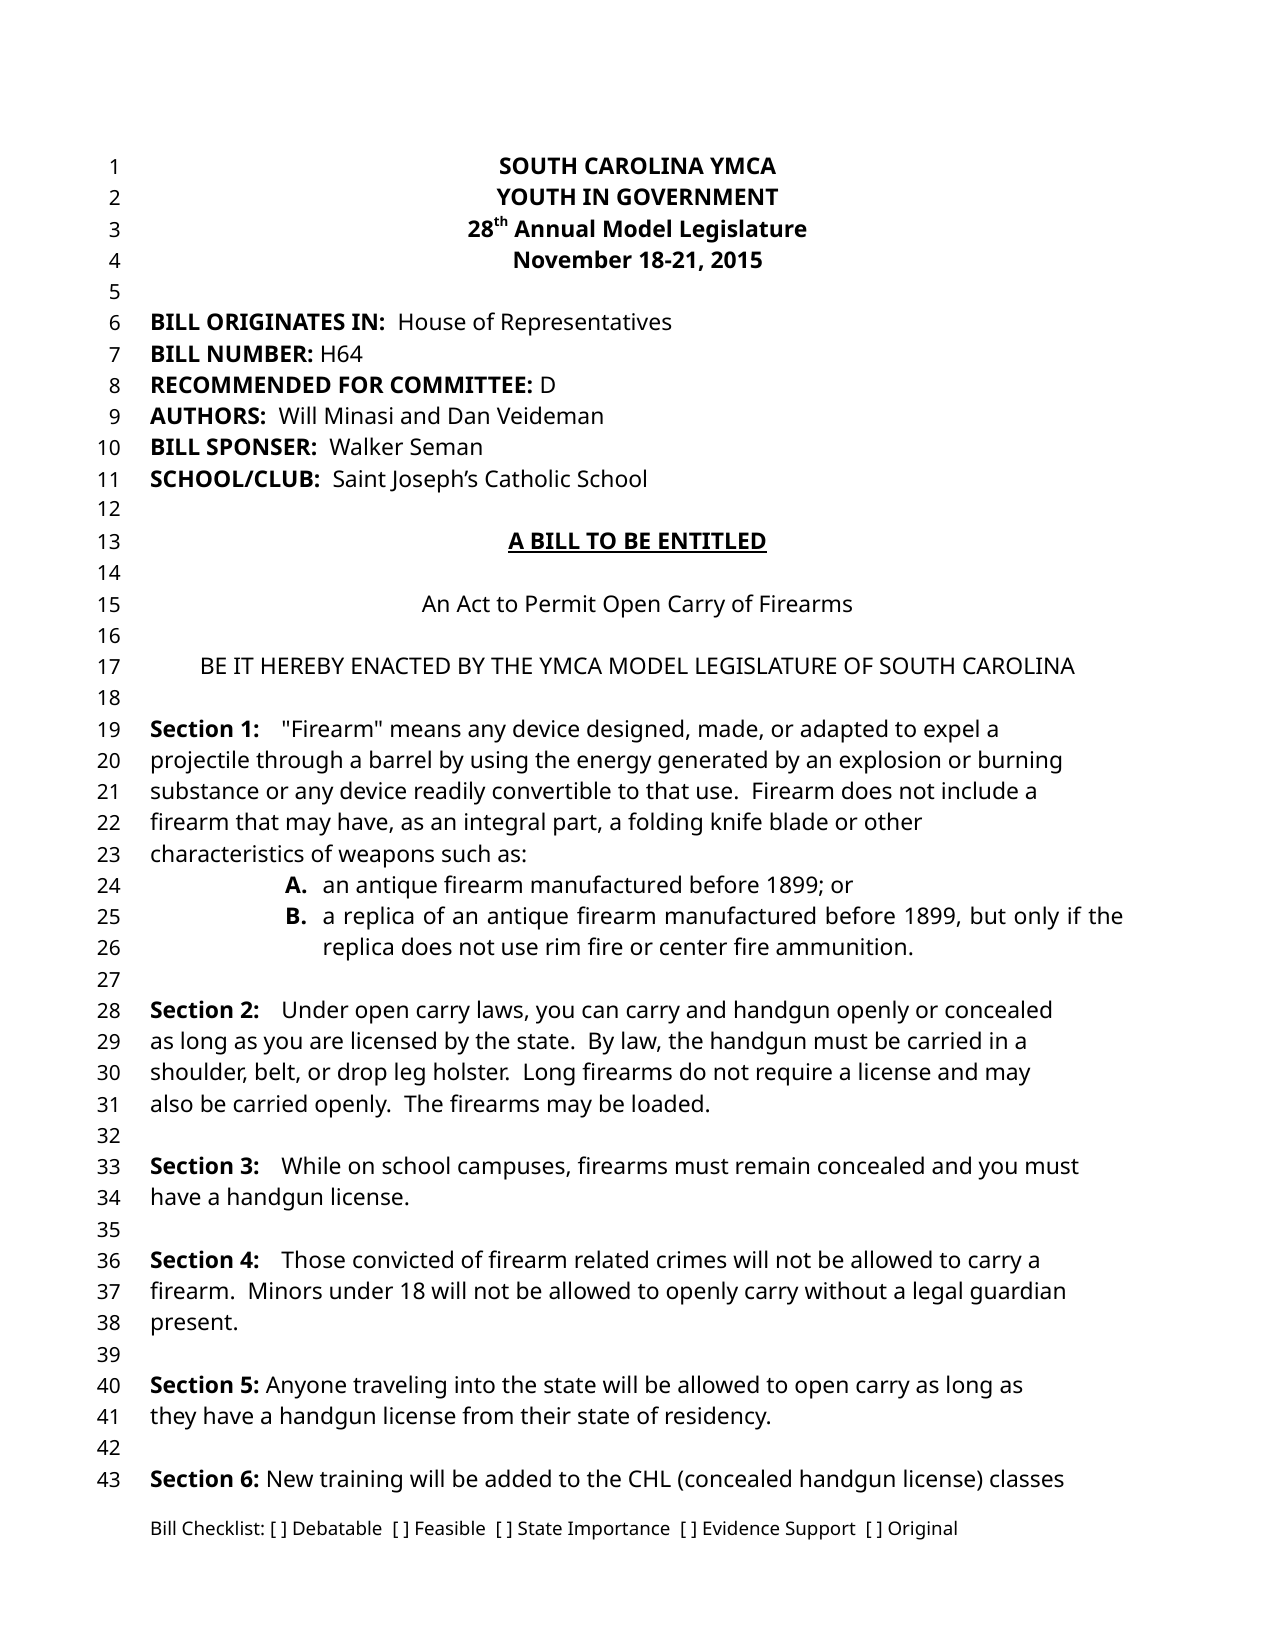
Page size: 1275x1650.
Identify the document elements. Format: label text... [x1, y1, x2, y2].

text SOUTH CAROLINA YMCA [150, 150, 1125, 181]
text BILL ORIGINATES IN: House of Representatives [150, 306, 1125, 337]
text Section 1: "Firearm" means any device designed, made, or adapted to expel a [150, 712, 1125, 744]
text firearm that may have, as an integral part, a folding knife blade or other [150, 806, 1125, 837]
text 28th Annual Model Legislature [150, 212, 1125, 244]
text Section 6: New training will be added to the CHL (concealed handgun license) classes [150, 1462, 1125, 1494]
text SCHOOL/CLUB: Saint Joseph’s Catholic School [150, 462, 1125, 494]
text substance or any device readily convertible to that use. Firearm does not include a [150, 775, 1125, 806]
text A BILL TO BE ENTITLED [150, 525, 1125, 556]
text AUTHORS: Will Minasi and Dan Veideman [150, 400, 1125, 431]
text shoulder, belt, or drop leg holster. Long firearms do not require a license and may [150, 1056, 1125, 1087]
text have a handgun license. [150, 1181, 1125, 1212]
text as long as you are licensed by the state. By law, the handgun must be carried in a [150, 1025, 1125, 1056]
text Section 4: Those convicted of firearm related crimes will not be allowed to carry a [150, 1244, 1125, 1275]
text characteristics of weapons such as: [150, 837, 1125, 869]
text Section 5: Anyone traveling into the state will be allowed to open carry as long as [150, 1369, 1125, 1400]
text An Act to Permit Open Carry of Firearms [150, 587, 1125, 619]
text BILL SPONSER: Walker Seman [150, 431, 1125, 462]
text YOUTH IN GOVERNMENT [150, 181, 1125, 212]
text Section 3: While on school campuses, firearms must remain concealed and you must [150, 1150, 1125, 1181]
text RECOMMENDED FOR COMMITTEE: D [150, 369, 1125, 400]
text firearm. Minors under 18 will not be allowed to openly carry without a legal guardian [150, 1275, 1125, 1306]
text projectile through a barrel by using the energy generated by an explosion or burning [150, 744, 1125, 775]
text BE IT HEREBY ENACTED BY THE YMCA MODEL LEGISLATURE OF SOUTH CAROLINA [150, 650, 1125, 681]
text also be carried openly. The firearms may be loaded. [150, 1087, 1125, 1119]
text Section 2: Under open carry laws, you can carry and handgun openly or concealed [150, 994, 1125, 1025]
list an antique firearm manufactured before 1899; or [285, 869, 1125, 900]
text present. [150, 1306, 1125, 1337]
text they have a handgun license from their state of residency. [150, 1400, 1125, 1431]
text BILL NUMBER: H64 [150, 337, 1125, 369]
list a replica of an antique firearm manufactured before 1899, but only if the replica does not use rim fire or center fire ammunition. [285, 900, 1125, 962]
text November 18-21, 2015 [150, 244, 1125, 275]
